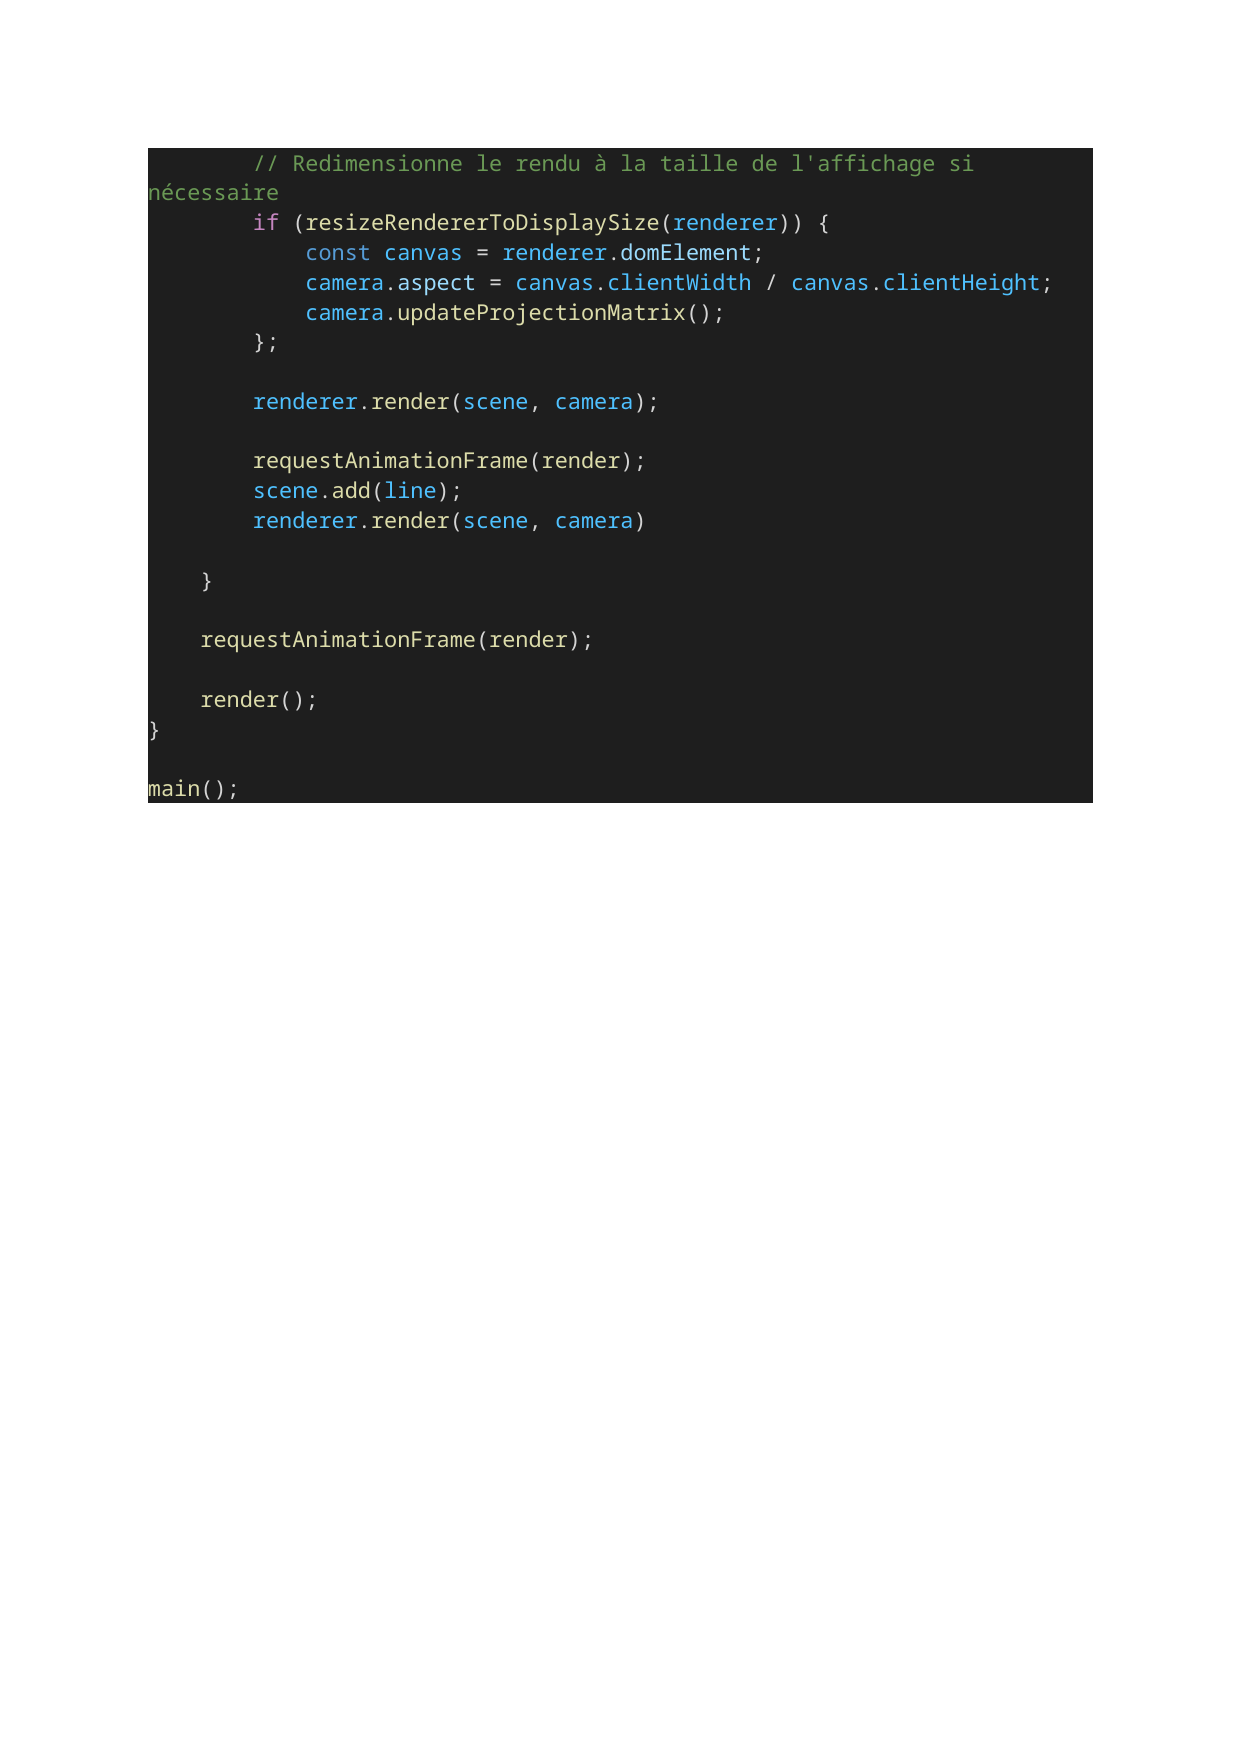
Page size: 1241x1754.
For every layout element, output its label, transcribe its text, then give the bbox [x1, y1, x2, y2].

text requestAnimationFrame(render); [148, 624, 1093, 654]
text camera.updateProjectionMatrix(); [148, 297, 1093, 326]
text main(); [148, 773, 1093, 803]
text renderer.render(scene, camera) [148, 505, 1093, 535]
text render(); [148, 684, 1093, 714]
text renderer.render(scene, camera); [148, 386, 1093, 416]
text const canvas = renderer.domElement; [148, 237, 1093, 267]
text // Redimensionne le rendu à la taille de l'affichage si nécessaire [148, 148, 1093, 207]
text camera.aspect = canvas.clientWidth / canvas.clientHeight; [148, 267, 1093, 297]
text scene.add(line); [148, 475, 1093, 505]
text } [148, 565, 1093, 594]
text if (resizeRendererToDisplaySize(renderer)) { [148, 207, 1093, 237]
text requestAnimationFrame(render); [148, 446, 1093, 475]
text }; [148, 326, 1093, 356]
text } [148, 714, 1093, 743]
